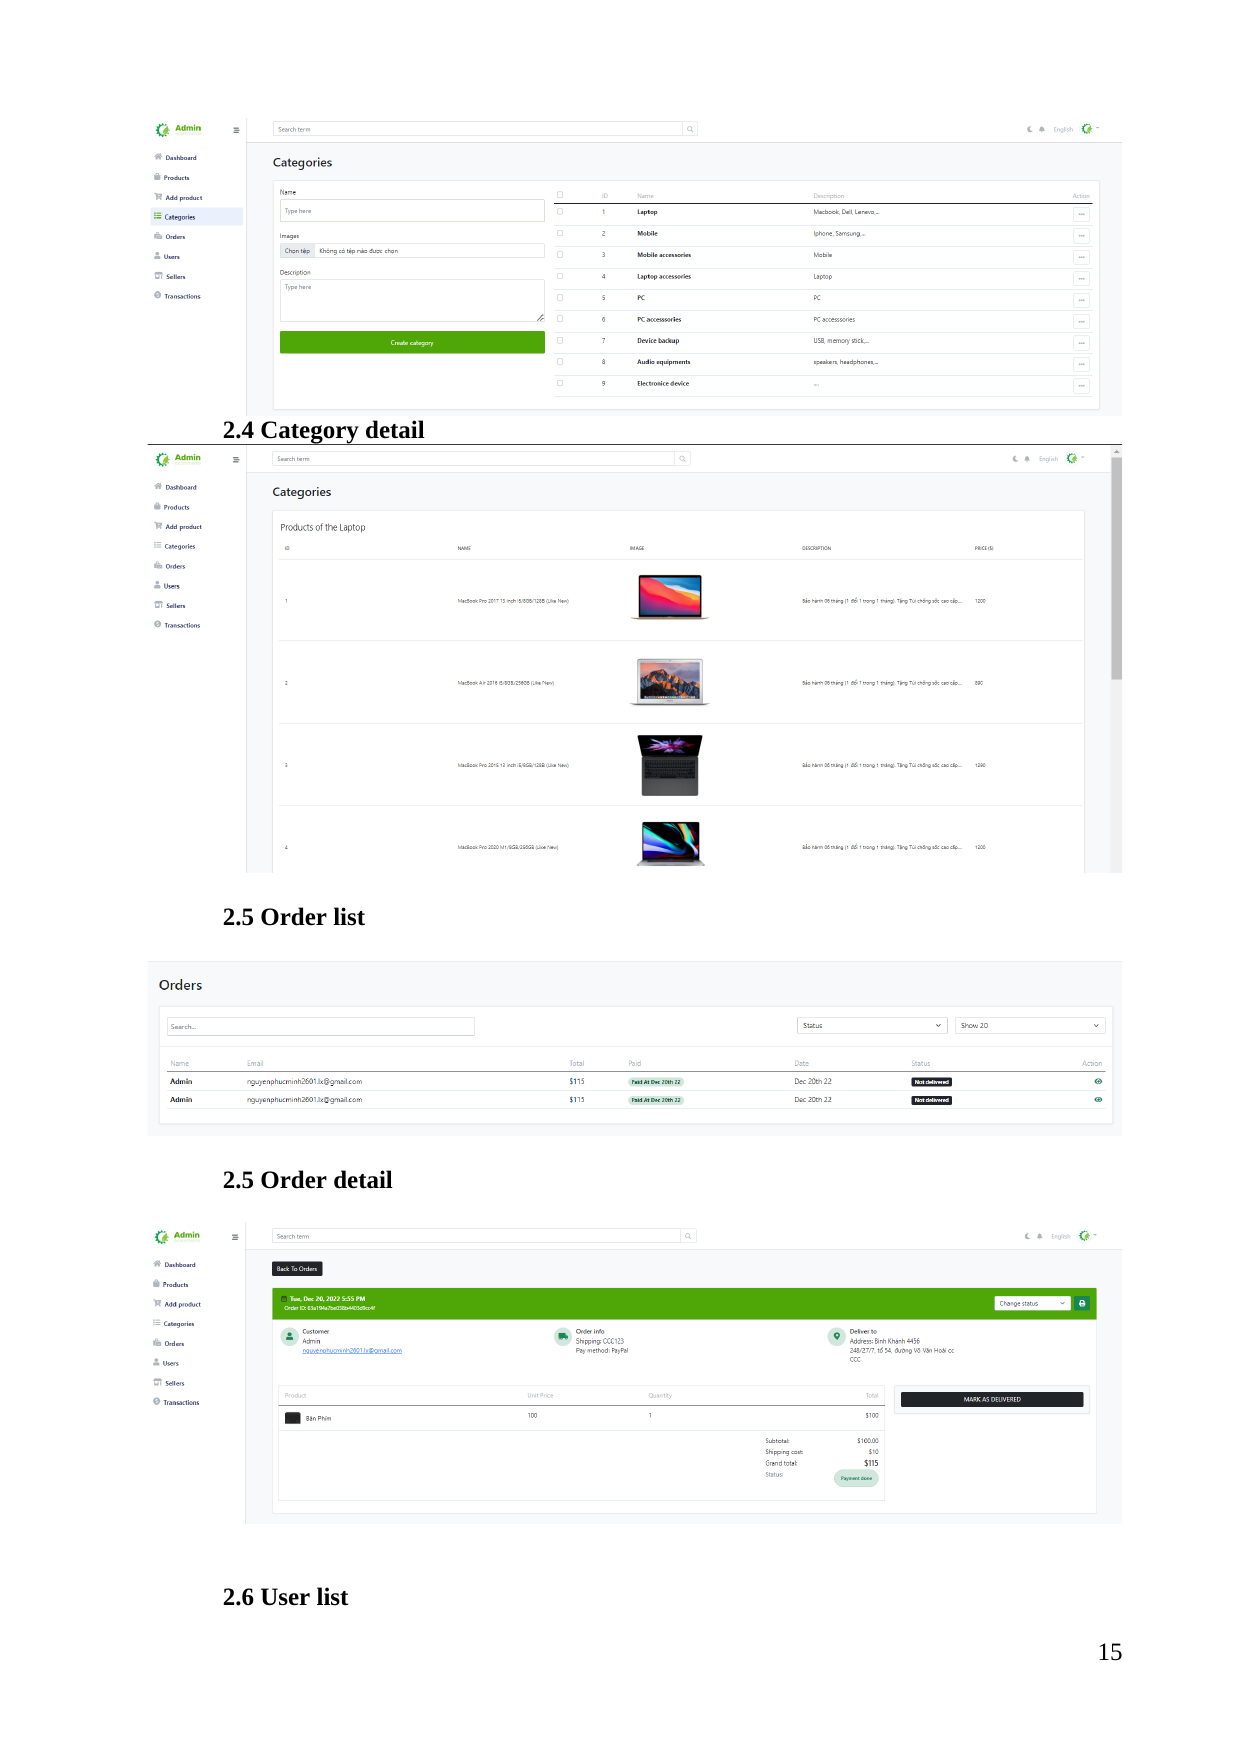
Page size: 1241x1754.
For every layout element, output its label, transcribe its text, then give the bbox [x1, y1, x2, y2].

text 2.5 Order detail [148, 1165, 1122, 1193]
picture [147, 118, 1123, 416]
text 2.6 User list [148, 1582, 1122, 1610]
picture [147, 1222, 1123, 1524]
picture [147, 959, 1123, 1136]
picture [147, 444, 1123, 873]
text 2.4 Category detail [148, 416, 1122, 444]
text 2.5 Order list [148, 902, 1122, 930]
